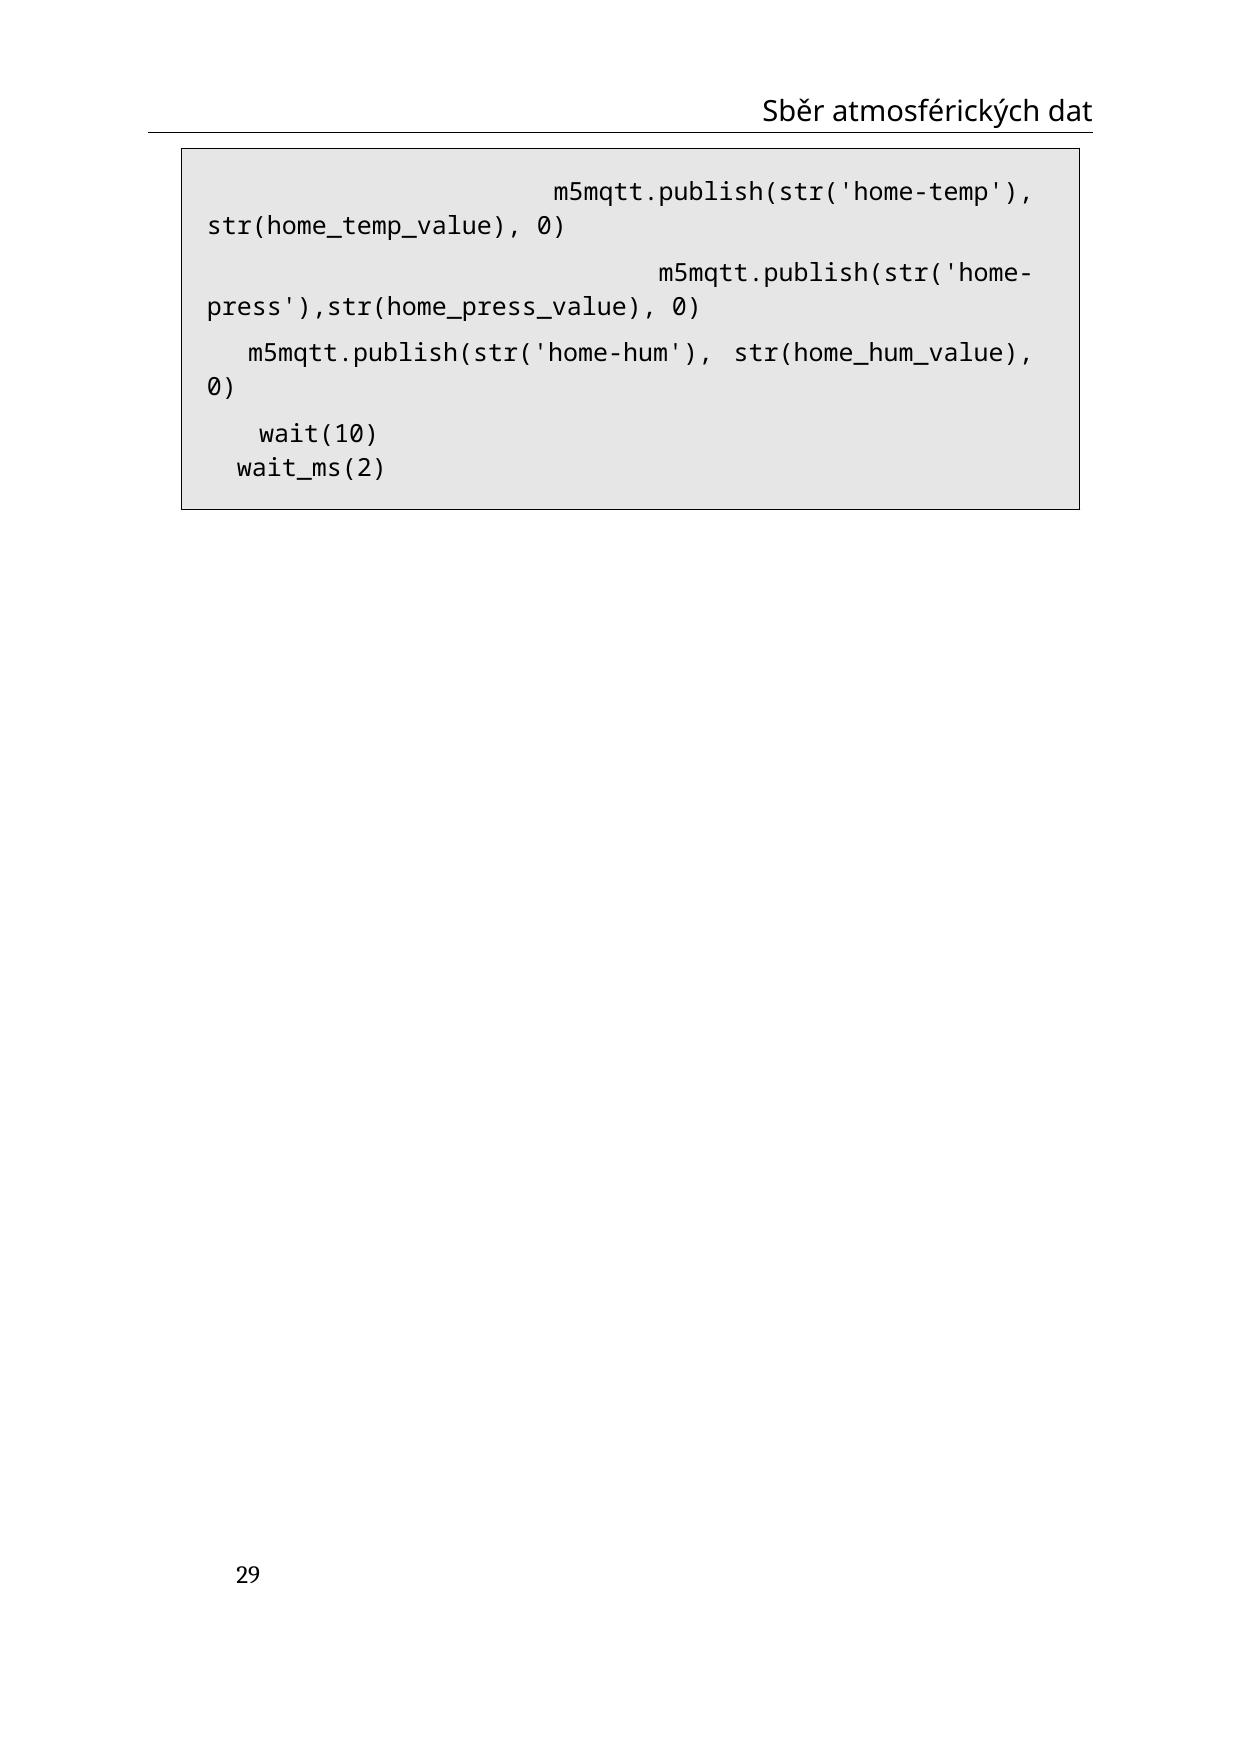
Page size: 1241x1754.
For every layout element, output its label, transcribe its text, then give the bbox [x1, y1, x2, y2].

text wait(10) wait_ms(2) [182, 389, 1079, 509]
text m5mqtt.publish(str('home-press'),str(home_press_value), 0) [182, 228, 1079, 309]
text m5mqtt.publish(str('home-temp'), str(home_temp_value), 0) [182, 149, 1079, 228]
text m5mqtt.publish(str('home-hum'), str(home_hum_value), 0) [182, 309, 1079, 389]
